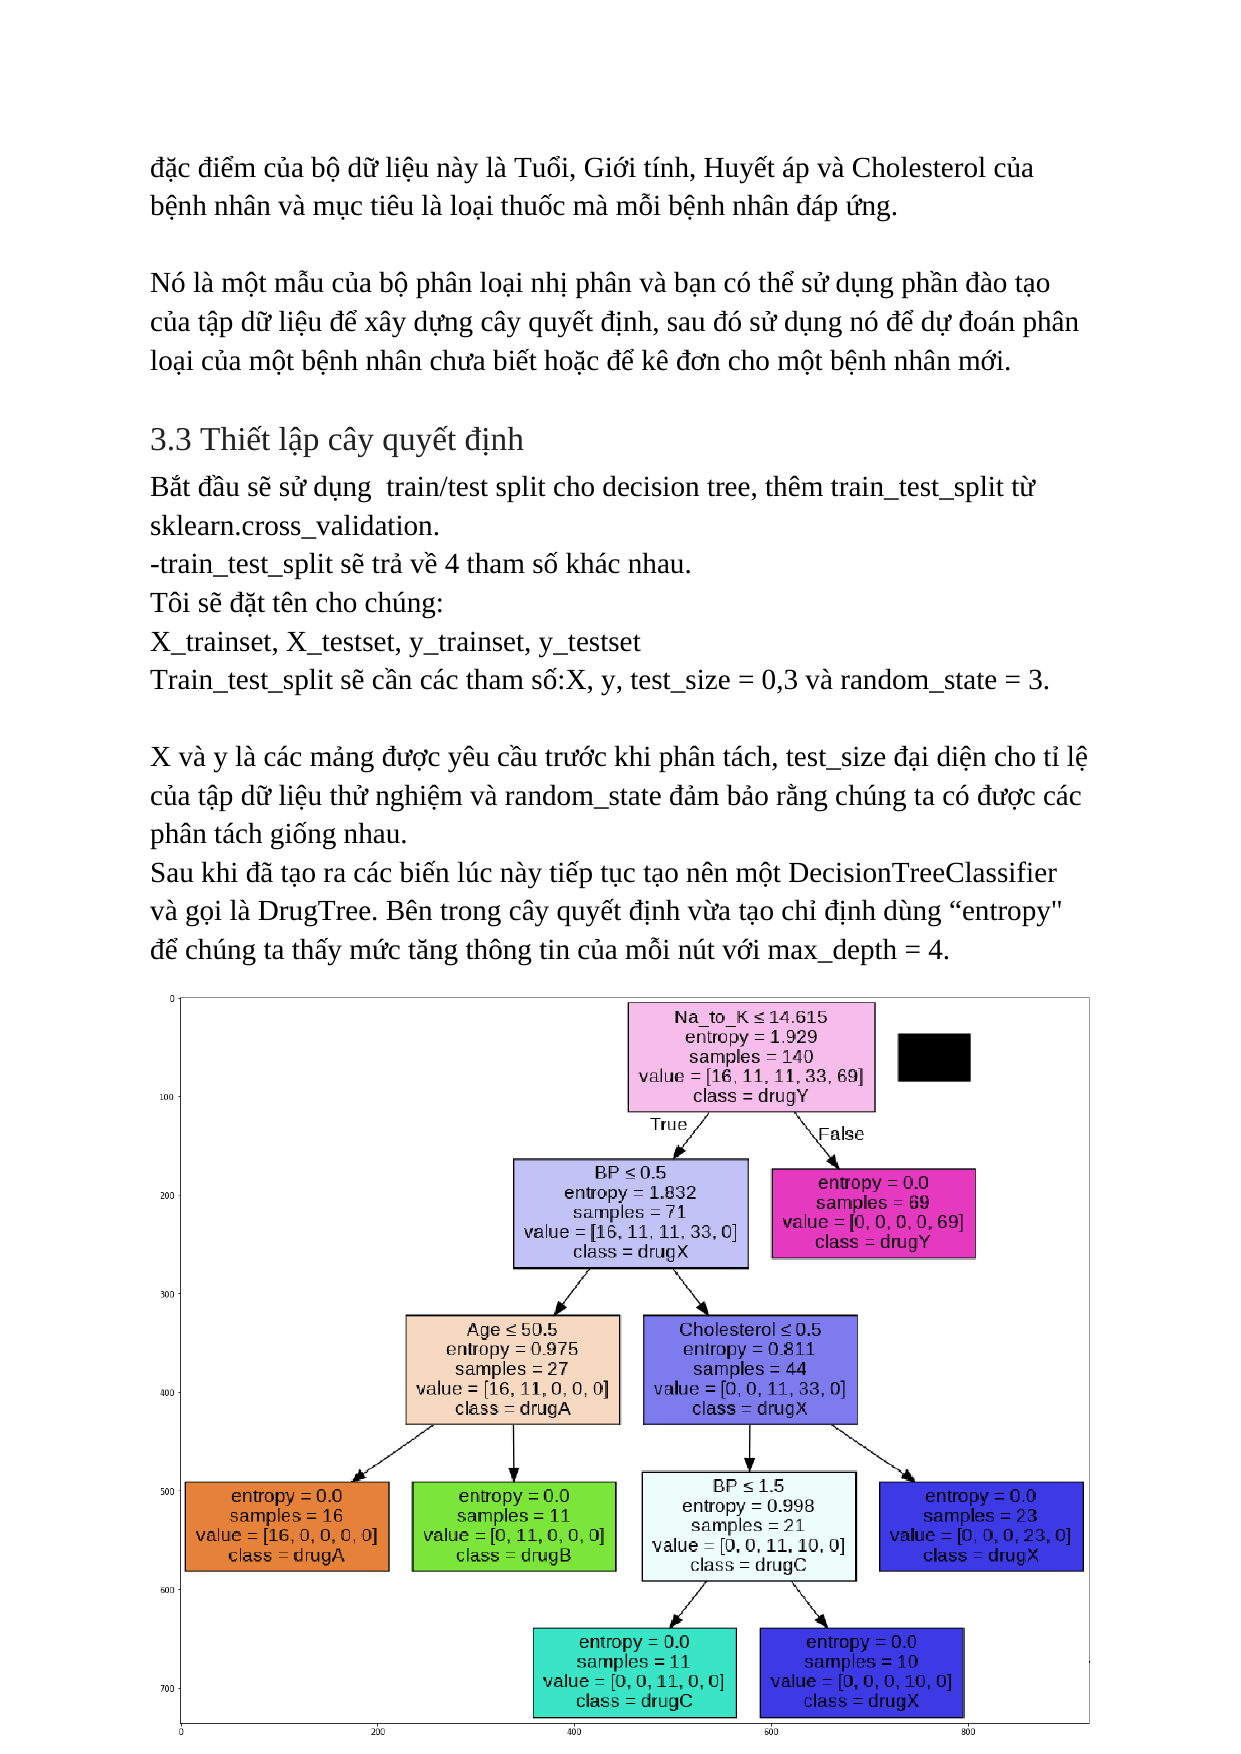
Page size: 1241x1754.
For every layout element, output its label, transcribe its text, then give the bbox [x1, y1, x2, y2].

text X và y là các mảng được yêu cầu trước khi phân tách, test_size đại diện cho tỉ lệ của tập dữ liệu thử nghiệm và random_state đảm bảo rằng chúng ta có được các phân tách giống nhau. [150, 739, 1090, 850]
text -train_test_split sẽ trả về 4 tham số khác nhau. [150, 547, 1090, 580]
subtitle 3.3 Thiết lập cây quyết định [150, 419, 1090, 457]
text Train_test_split sẽ cần các tham số:X, y, test_size = 0,3 và random_state = 3. [150, 662, 1090, 696]
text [150, 150, 1090, 222]
text Tôi sẽ đặt tên cho chúng: [150, 585, 1090, 619]
text X_trainset, X_testset, y_trainset, y_testset [150, 624, 1090, 657]
text để chúng ta thấy mức tăng thông tin của mỗi nút với max_depth = 4. [150, 932, 1090, 966]
text Bắt đầu sẽ sử dụng train/test split cho decision tree, thêm train_test_split từ sklearn.cross_validation. [150, 469, 1090, 542]
picture [153, 989, 1094, 1742]
text Nó là một mẫu của bộ phân loại nhị phân và bạn có thể sử dụng phần đào tạo của tập dữ liệu để xây dựng cây quyết định, sau đó sử dụng nó để dự đoán phân loại của một bệnh nhân chưa biết hoặc để kê đơn cho một bệnh nhân mới. [150, 266, 1090, 376]
text Sau khi đã tạo ra các biến lúc này tiếp tục tạo nên một DecisionTreeClassifier và gọi là DrugTree. Bên trong cây quyết định vừa tạo chỉ định dùng “entropy" [150, 855, 1090, 927]
